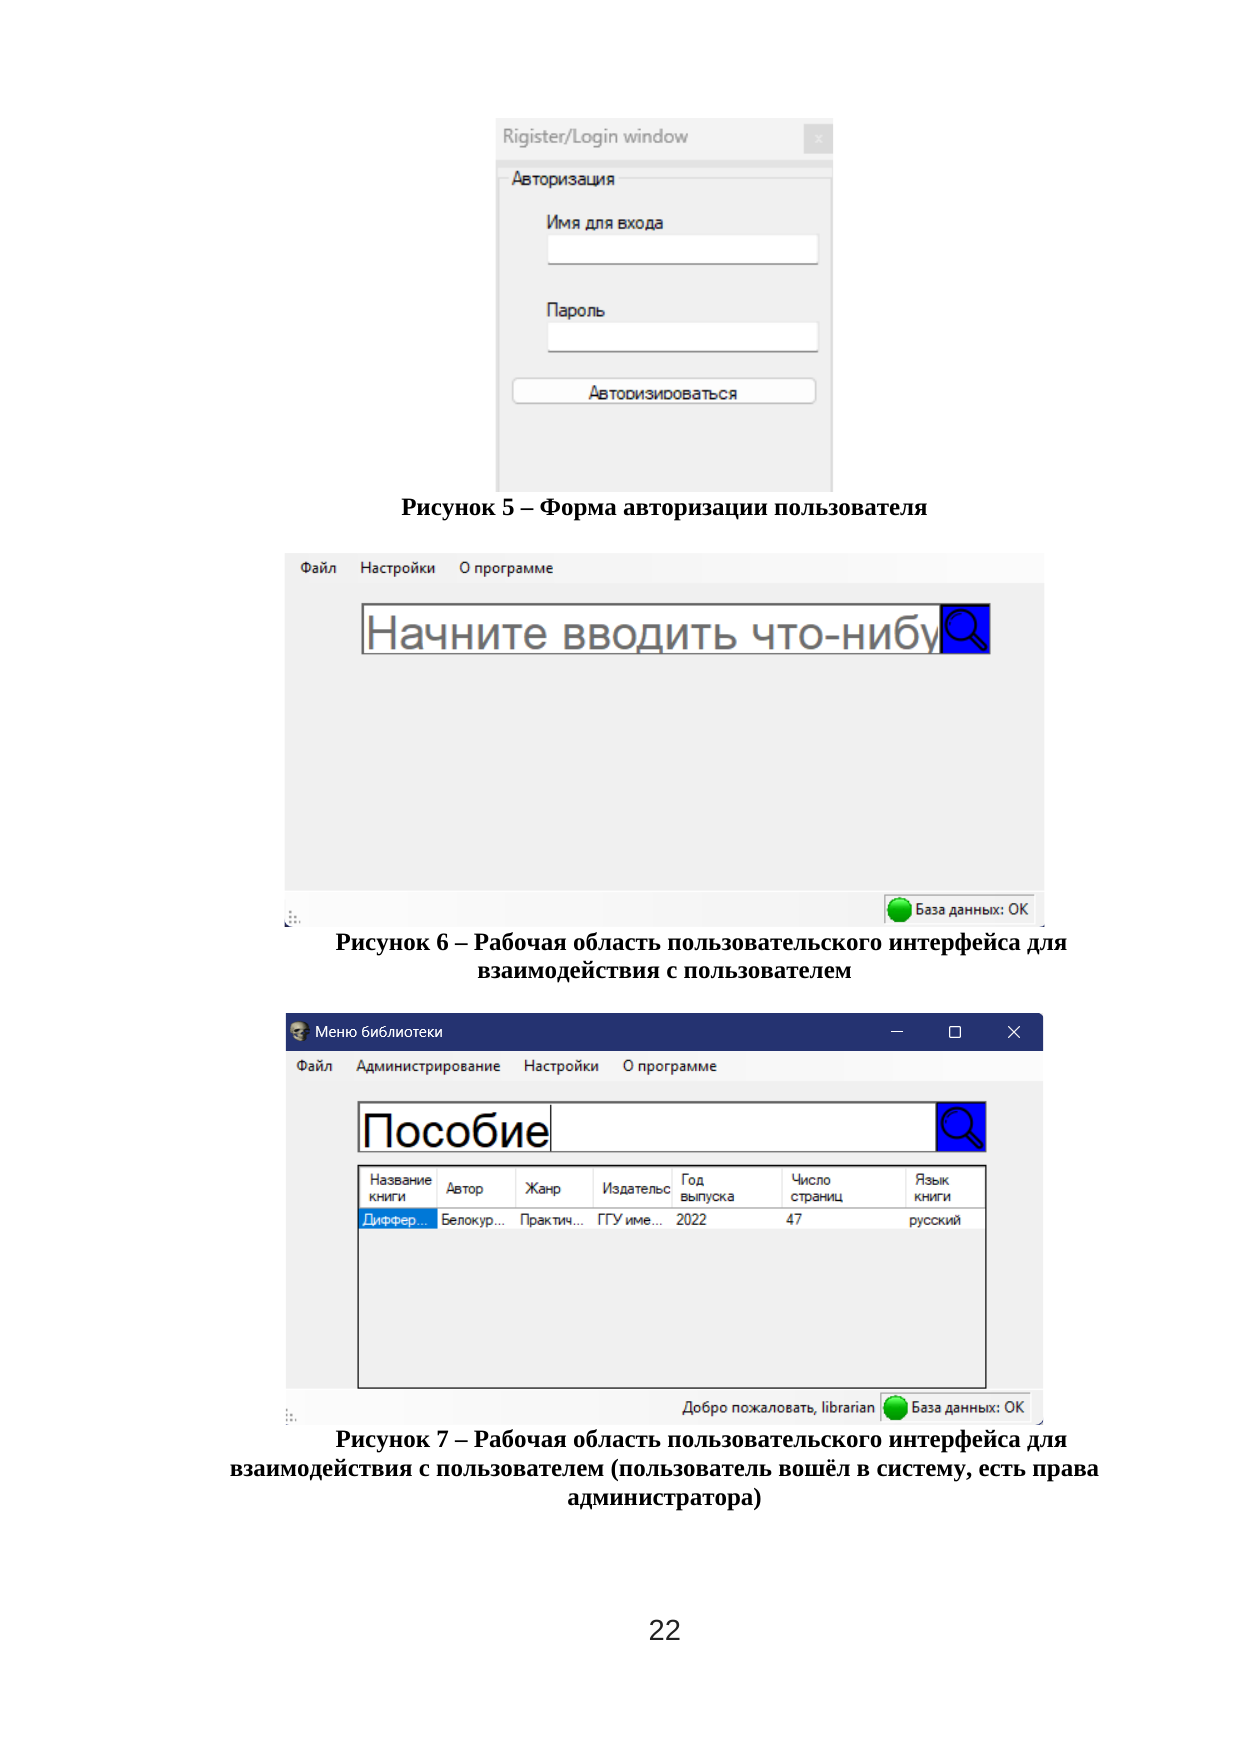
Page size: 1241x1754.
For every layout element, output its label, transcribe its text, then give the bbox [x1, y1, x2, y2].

picture [285, 1013, 1044, 1425]
text Рисунок 7 – Рабочая область пользовательского интерфейса для взаимодействия с пользователем (пользователь вошёл в систему, есть права администратора) [177, 1424, 1152, 1511]
picture [284, 553, 1045, 927]
text Рисунок 6 – Рабочая область пользовательского интерфейса для взаимодействия с пользователем [177, 927, 1152, 984]
text Рисунок 5 – Форма авторизации пользователя [177, 492, 1152, 520]
picture [495, 118, 834, 492]
